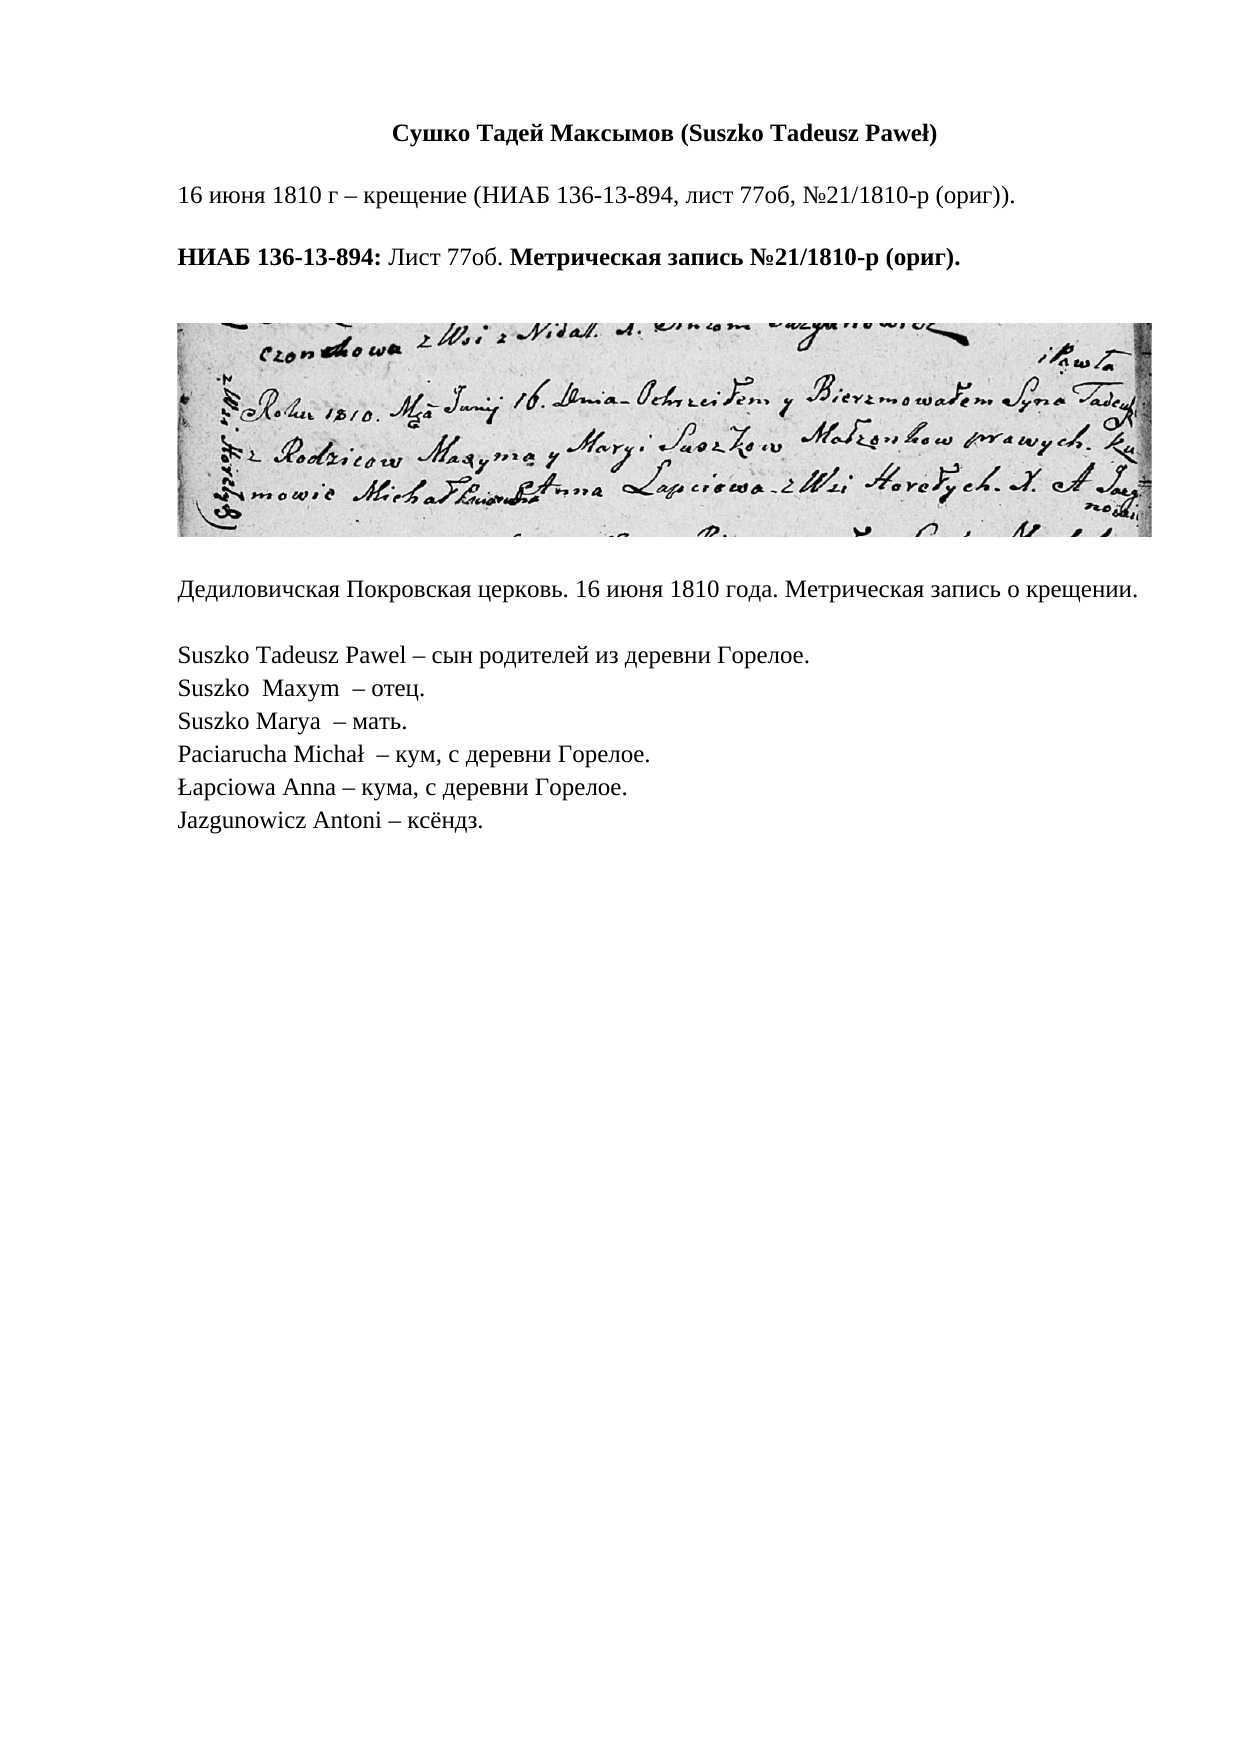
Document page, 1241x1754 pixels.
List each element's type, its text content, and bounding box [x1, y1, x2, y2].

text Łapciowa Anna – кума, с деревни Горелое. [177, 772, 1152, 801]
text Дедиловичская Покровская церковь. 16 июня 1810 года. Метрическая запись о крещении. [177, 574, 1152, 603]
text Suszko Tadeusz Pawel – сын родителей из деревни Горелое. [177, 640, 1152, 669]
text Jazgunowicz Antoni – ксёндз. [177, 805, 1152, 834]
picture [177, 323, 1152, 537]
text Paciarucha Michał – кум, с деревни Горелое. [177, 739, 1152, 768]
text Сушко Тадей Максымов (Suszko Tadeusz Paweł) [177, 118, 1152, 147]
text 16 июня 1810 г – крещение (НИАБ 136-13-894, лист 77об, №21/1810-р (ориг)). [177, 180, 1152, 209]
text Suszko Maxym – отец. [177, 673, 1152, 702]
text Suszko Marya – мать. [177, 706, 1152, 735]
text НИАБ 136-13-894: Лист 77об. Метрическая запись №21/1810-р (ориг). [177, 242, 1152, 271]
